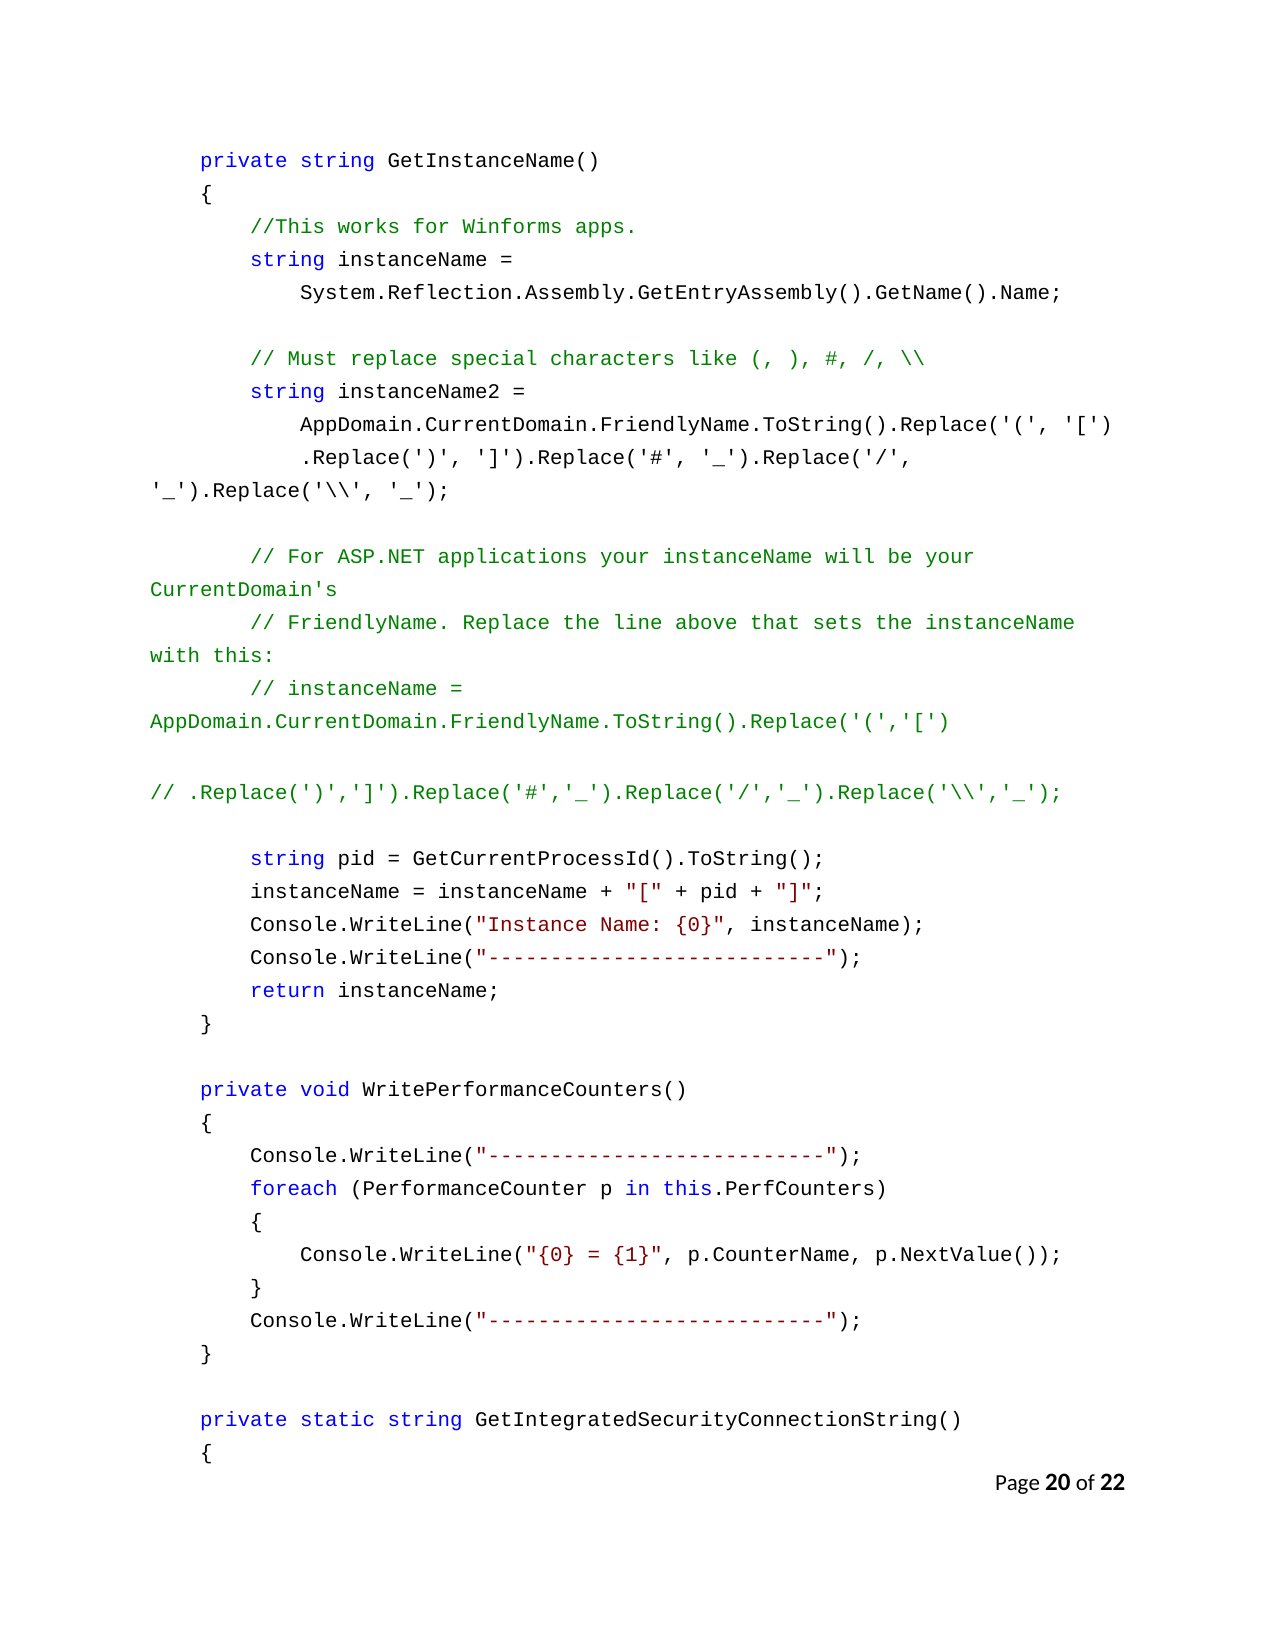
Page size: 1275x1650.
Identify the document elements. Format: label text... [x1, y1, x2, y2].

text return instanceName; [150, 980, 1125, 1003]
text // Must replace special characters like (, ), #, /, \\ [150, 348, 1125, 372]
text { [150, 1442, 1125, 1466]
text // For ASP.NET applications your instanceName will be your CurrentDomain's [150, 546, 1125, 603]
text foreach (PerformanceCounter p in this.PerfCounters) [150, 1178, 1125, 1202]
text // FriendlyName. Replace the line above that sets the instanceName with this: [150, 612, 1125, 669]
text private string GetInstanceName() [150, 150, 1125, 174]
text // instanceName = AppDomain.CurrentDomain.FriendlyName.ToString().Replace('(','[') [150, 678, 1125, 735]
text string instanceName2 = [150, 381, 1125, 405]
text Console.WriteLine("---------------------------"); [150, 947, 1125, 971]
text Console.WriteLine("---------------------------"); [150, 1145, 1125, 1169]
text Console.WriteLine("Instance Name: {0}", instanceName); [150, 914, 1125, 937]
text { [150, 1211, 1125, 1235]
text System.Reflection.Assembly.GetEntryAssembly().GetName().Name; [150, 282, 1125, 306]
text instanceName = instanceName + "[" + pid + "]"; [150, 881, 1125, 904]
text } [150, 1277, 1125, 1301]
text } [150, 1013, 1125, 1037]
text Console.WriteLine("{0} = {1}", p.CounterName, p.NextValue()); [150, 1244, 1125, 1268]
text //This works for Winforms apps. [150, 216, 1125, 240]
text } [150, 1343, 1125, 1367]
text { [150, 183, 1125, 207]
text // .Replace(')',']').Replace('#','_').Replace('/','_').Replace('\\','_'); [150, 744, 1125, 805]
text string instanceName = [150, 249, 1125, 273]
text AppDomain.CurrentDomain.FriendlyName.ToString().Replace('(', '[') [150, 414, 1125, 438]
text .Replace(')', ']').Replace('#', '_').Replace('/', '_').Replace('\\', '_'); [150, 447, 1125, 504]
text string pid = GetCurrentProcessId().ToString(); [150, 848, 1125, 871]
text { [150, 1112, 1125, 1136]
text private void WritePerformanceCounters() [150, 1079, 1125, 1103]
text private static string GetIntegratedSecurityConnectionString() [150, 1409, 1125, 1433]
text Console.WriteLine("---------------------------"); [150, 1310, 1125, 1334]
